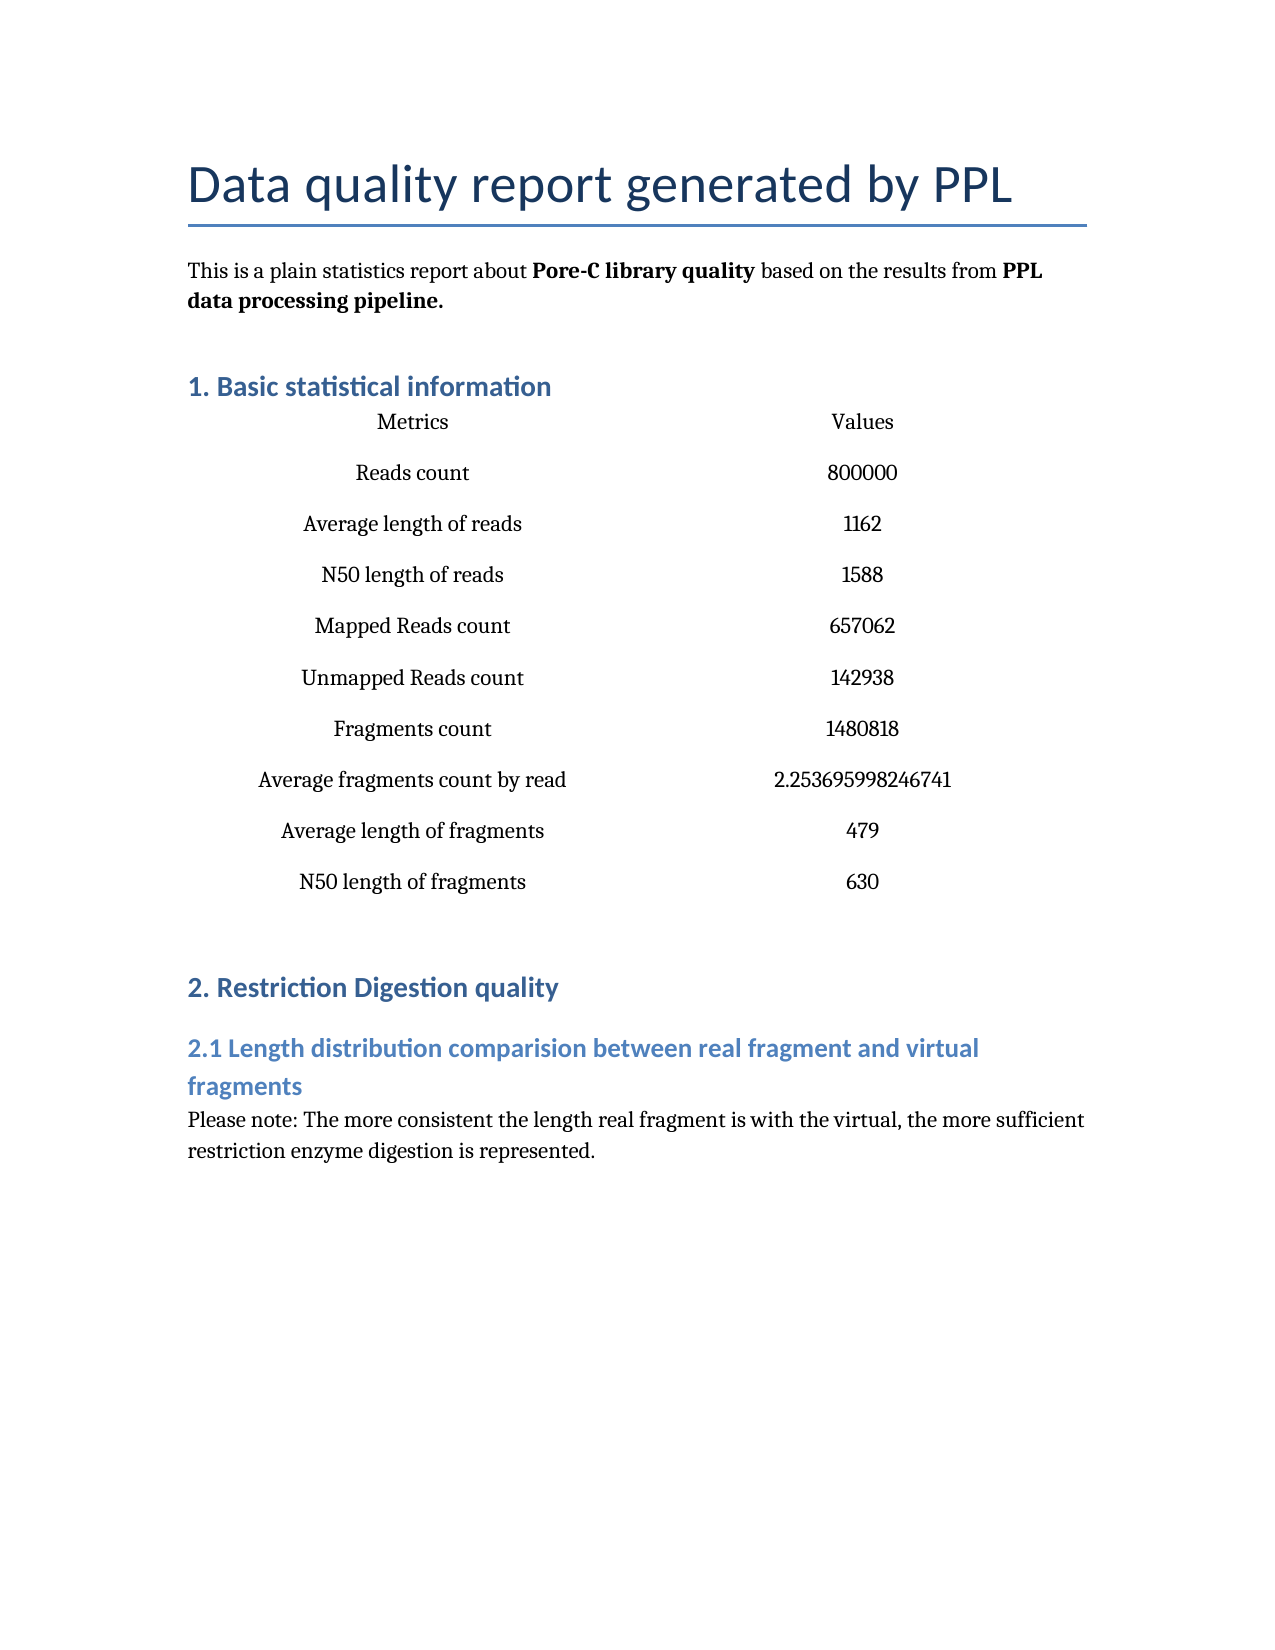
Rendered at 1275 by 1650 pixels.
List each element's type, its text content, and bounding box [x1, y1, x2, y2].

table_cell 657062 [638, 613, 1087, 664]
table_cell 2.253695998246741 [638, 766, 1087, 817]
table_cell Average fragments count by read [188, 766, 637, 817]
table_cell 1480818 [638, 715, 1087, 766]
subtitle 2. Restriction Digestion quality [187, 969, 1087, 1005]
table_cell 142938 [638, 664, 1087, 715]
table_cell N50 length of fragments [188, 869, 637, 919]
text Please note: The more consistent the length real fragment is with the virtual, the more sufficient restriction enzyme digestion is represented. [187, 1107, 1087, 1164]
table_cell Fragments count [188, 715, 637, 766]
table_cell 630 [638, 869, 1087, 919]
text This is a plain statistics report about Pore-C library quality based on the results from PPL data processing pipeline. [187, 258, 1087, 314]
table_cell 800000 [638, 460, 1087, 511]
table_cell Reads count [188, 460, 637, 511]
table_cell Mapped Reads count [188, 613, 637, 664]
table_cell 1588 [638, 562, 1087, 613]
table_cell Unmapped Reads count [188, 664, 637, 715]
table_header Metrics [188, 409, 637, 460]
table_cell 479 [638, 818, 1087, 868]
table_header Values [638, 409, 1087, 460]
table_cell Average length of reads [188, 511, 637, 562]
table_cell N50 length of reads [188, 562, 637, 613]
table_cell 1162 [638, 511, 1087, 562]
title Data quality report generated by PPL [187, 150, 1087, 227]
subtitle 1. Basic statistical information [187, 368, 1087, 404]
subtitle 2.1 Length distribution comparision between real fragment and virtual fragments [187, 1031, 1087, 1102]
table_cell Average length of fragments [188, 818, 637, 868]
